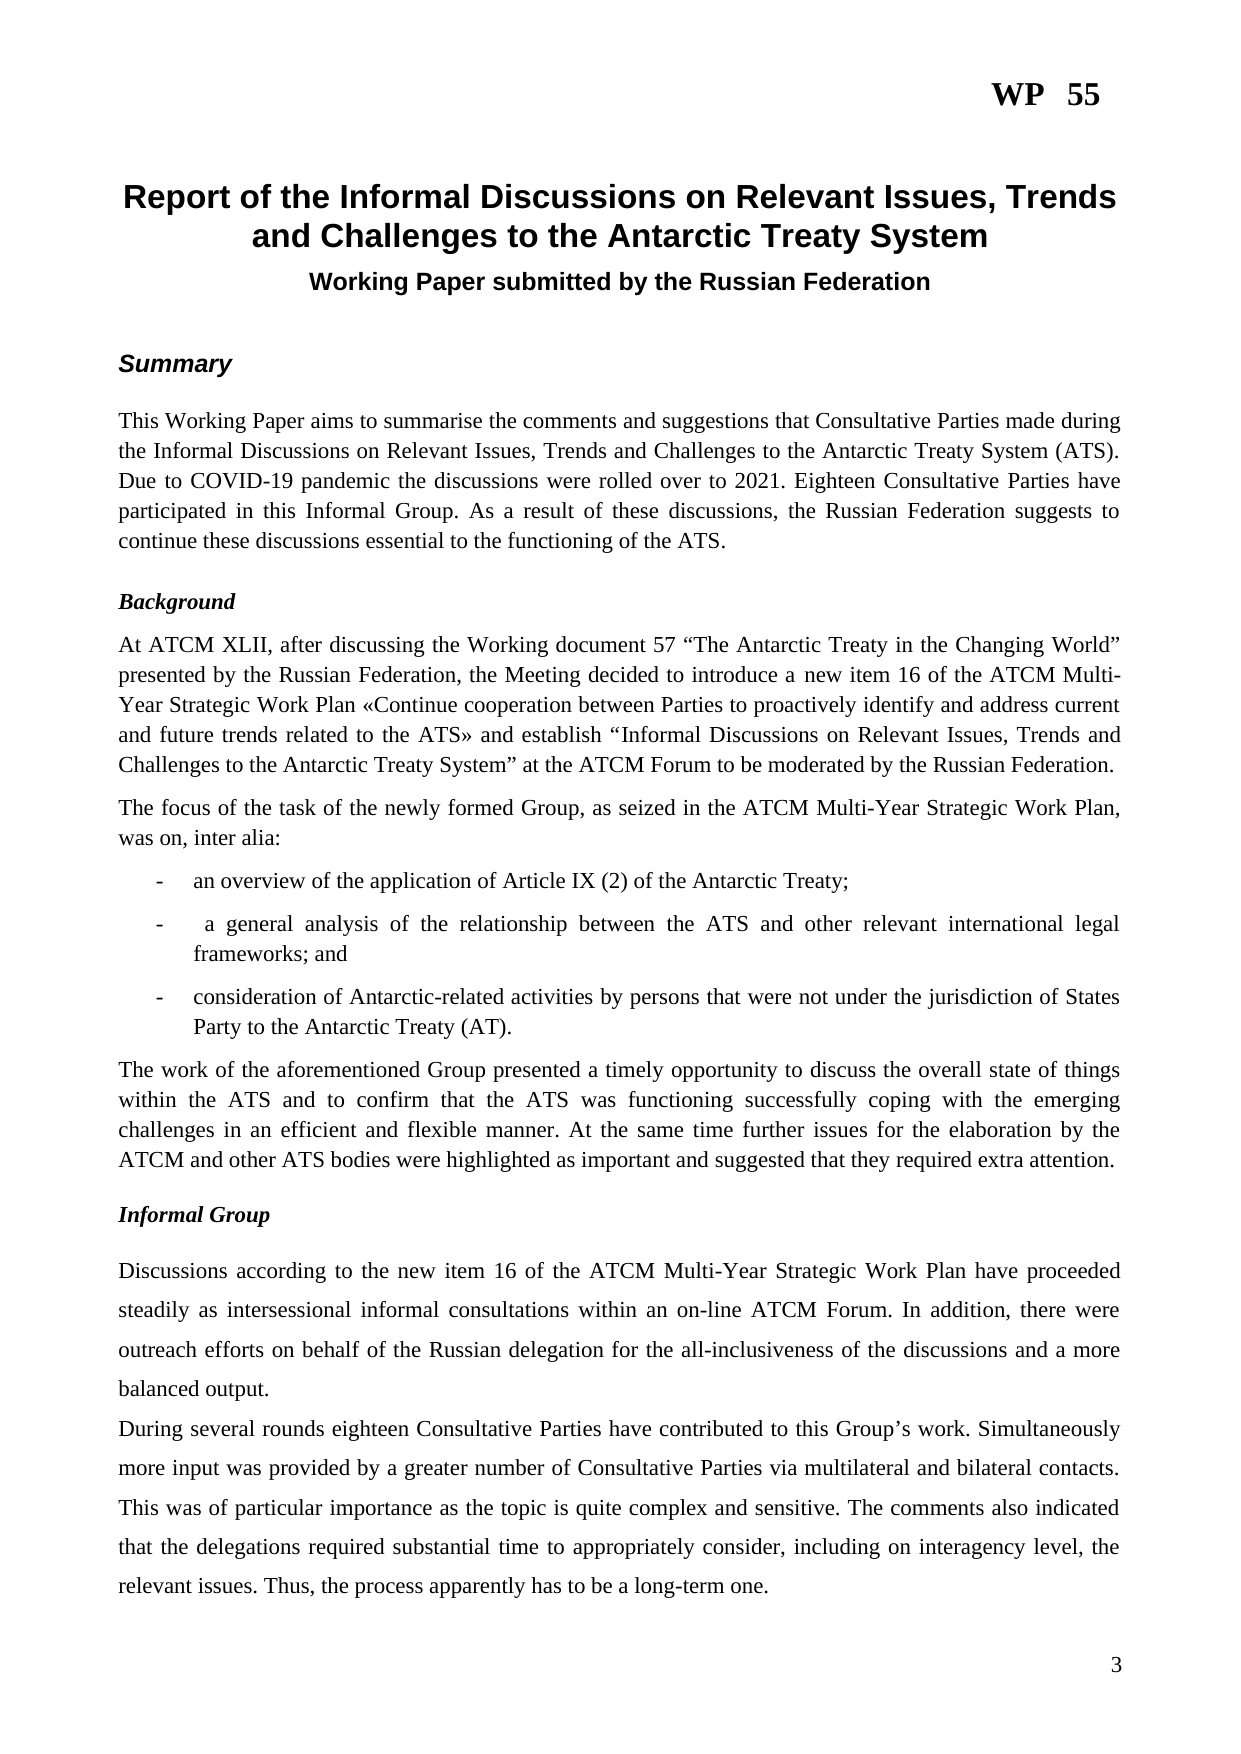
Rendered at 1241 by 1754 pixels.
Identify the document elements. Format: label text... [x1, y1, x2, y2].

text The work of the aforementioned Group presented a timely opportunity to discuss the overall state of things within the ATS and to confirm that the ATS was functioning successfully coping with the emerging challenges in an efficient and flexible manner. At the same time further issues for the elaboration by the ATCM and other ATS bodies were highlighted as important and suggested that they required extra attention. [118, 1056, 1122, 1173]
text Summary [118, 349, 1122, 378]
list a general analysis of the relationship between the ATS and other relevant international legal frameworks; and [156, 910, 1122, 966]
text During several rounds eighteen Consultative Parties have contributed to this Group’s work. Simultaneously more input was provided by a greater number of Consultative Parties via multilateral and bilateral contacts. This was of particular importance as the topic is quite complex and sensitive. The comments also indicated that the delegations required substantial time to appropriately consider, including on interagency level, the relevant issues. Thus, the process apparently has to be a long-term one. [118, 1415, 1122, 1599]
text At ATCM XLII, after discussing the Working document 57 “The Antarctic Treaty in the Changing World” presented by the Russian Federation, the Meeting decided to introduce a new item 16 of the ATCM Multi-Year Strategic Work Plan «Continue cooperation between Parties to proactively identify and address current and future trends related to the ATS» and establish “Informal Discussions on Relevant Issues, Trends and Challenges to the Antarctic Treaty System” at the ATCM Forum to be moderated by the Russian Federation. [118, 631, 1122, 778]
text Background [118, 588, 1122, 614]
list an overview of the application of Article IX (2) of the Antarctic Treaty; [156, 867, 1122, 893]
text Discussions according to the new item 16 of the ATCM Multi-Year Strategic Work Plan have proceeded steadily as intersessional informal consultations within an on-line ATCM Forum. In addition, there were outreach efforts on behalf of the Russian delegation for the all-inclusiveness of the discussions and a more balanced output. [118, 1257, 1122, 1402]
list consideration of Antarctic-related activities by persons that were not under the jurisdiction of States Party to the Antarctic Treaty (AT). [156, 983, 1122, 1039]
text The focus of the task of the newly formed Group, as seized in the ATCM Multi-Year Strategic Work Plan, was on, inter alia: [118, 794, 1122, 851]
text Report of the Informal Discussions on Relevant Issues, Trends and Challenges to the Antarctic Treaty System [118, 177, 1122, 254]
text This Working Paper aims to summarise the comments and suggestions that Consultative Parties made during the Informal Discussions on Relevant Issues, Trends and Challenges to the Antarctic Treaty System (ATS). Due to COVID-19 pandemic the discussions were rolled over to 2021. Eighteen Consultative Parties have participated in this Informal Group. As a result of these discussions, the Russian Federation suggests to continue these discussions essential to the functioning of the ATS. [118, 407, 1122, 554]
text Working Paper submitted by the Russian Federation [118, 267, 1122, 296]
text Informal Group [118, 1202, 1122, 1228]
